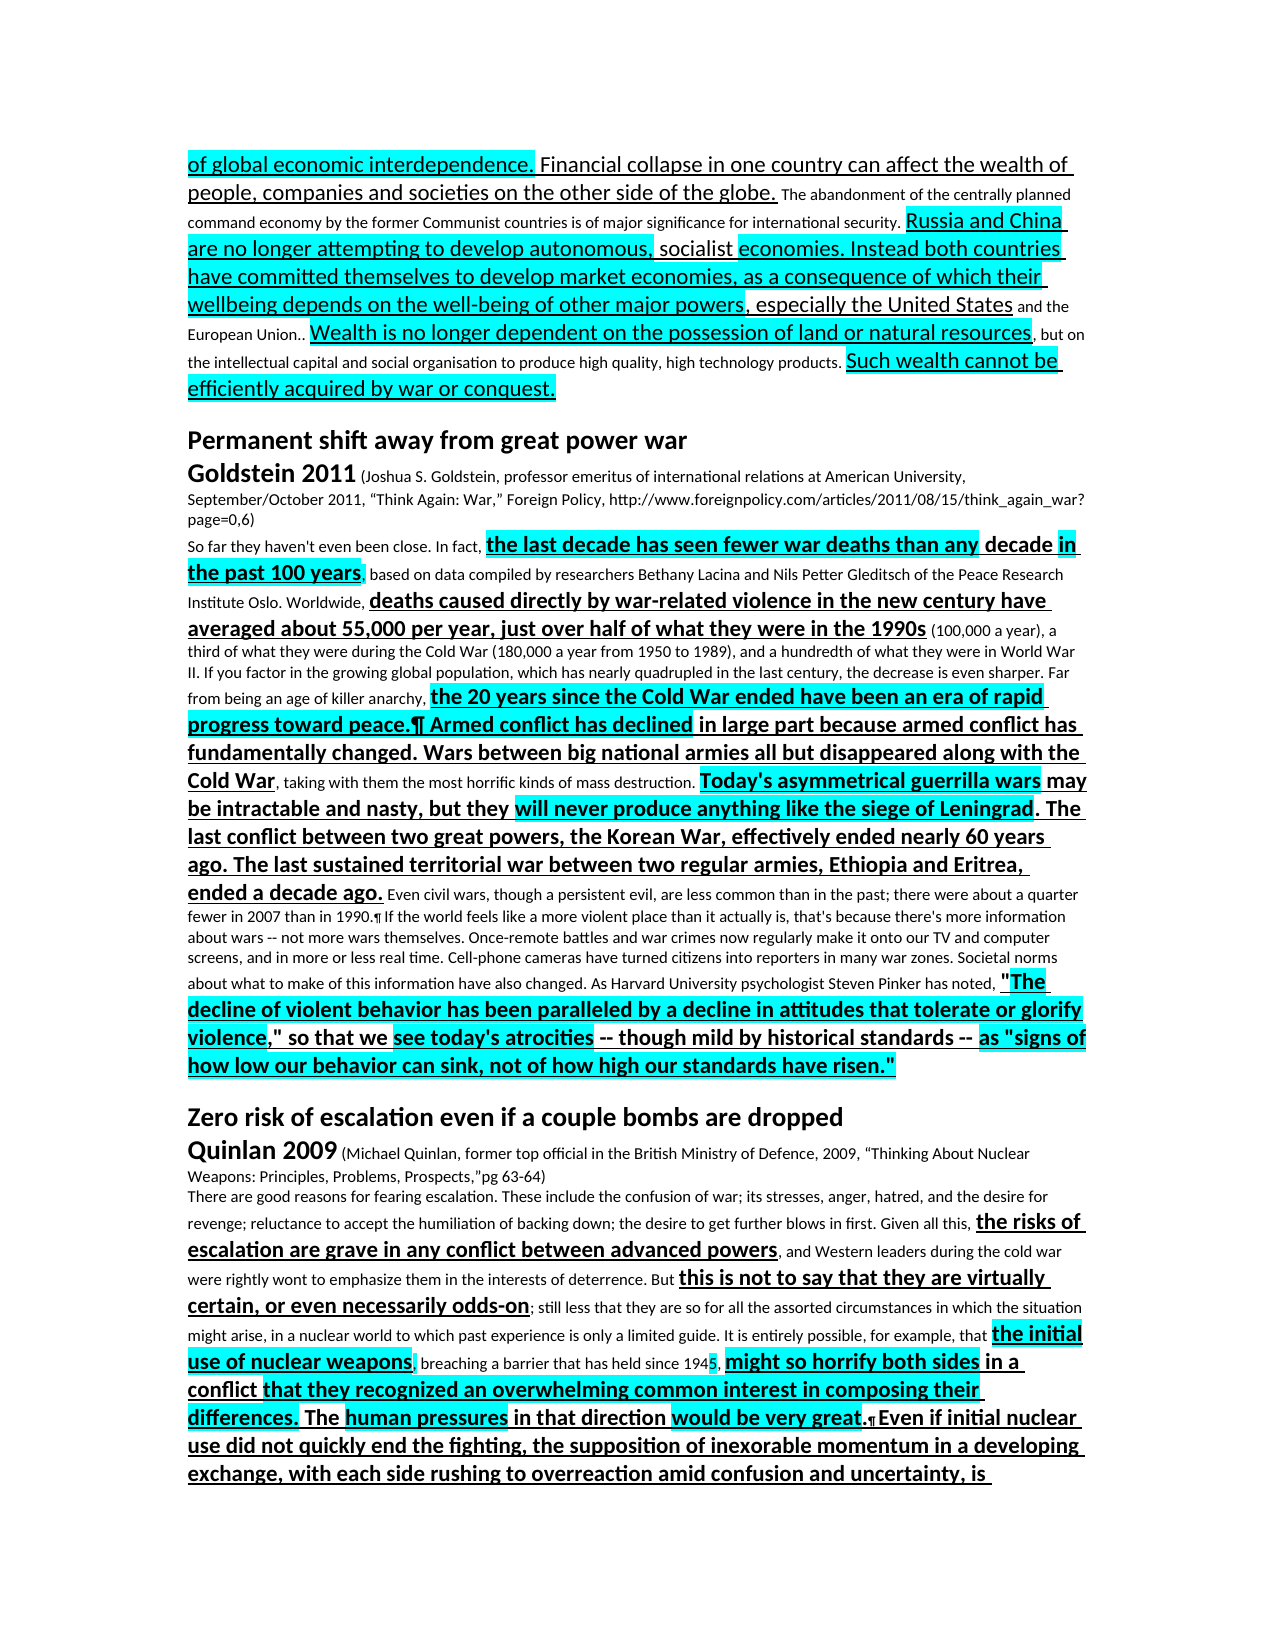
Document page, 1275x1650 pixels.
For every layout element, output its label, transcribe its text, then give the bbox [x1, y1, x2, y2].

text So far they haven't even been close. In fact, the last decade has seen fewer war deaths than any decade in the past 100 years, based on data compiled by researchers Bethany Lacina and Nils Petter Gleditsch of the Peace Research Institute Oslo. Worldwide, deaths caused directly by war-related violence in the new century have averaged about 55,000 per year, just over half of what they were in the 1990s (100,000 a year), a third of what they were during the Cold War (180,000 a year from 1950 to 1989), and a hundredth of what they were in World War II. If you factor in the growing global population, which has nearly quadrupled in the last century, the decrease is even sharper. Far from being an age of killer anarchy, the 20 years since the Cold War ended have been an era of rapid progress toward peace.¶ Armed conflict has declined in large part because armed conflict has fundamentally changed. Wars between big national armies all but disappeared along with the Cold War, taking with them the most horrific kinds of mass destruction. Today's asymmetrical guerrilla wars may be intractable and nasty, but they will never produce anything like the siege of Leningrad. The last conflict between two great powers, the Korean War, effectively ended nearly 60 years ago. The last sustained territorial war between two regular armies, Ethiopia and Eritrea, ended a decade ago. Even civil wars, though a persistent evil, are less common than in the past; there were about a quarter fewer in 2007 than in 1990.¶ If the world feels like a more violent place than it actually is, that's because there's more information about wars -- not more wars themselves. Once-remote battles and war crimes now regularly make it onto our TV and computer screens, and in more or less real time. Cell-phone cameras have turned citizens into reporters in many war zones. Societal norms about what to make of this information have also changed. As Harvard University psychologist Steven Pinker has noted, "The decline of violent behavior has been paralleled by a decline in attitudes that tolerate or glorify violence," so that we see today's atrocities -- though mild by historical standards -- as "signs of how low our behavior can sink, not of how high our standards have risen." [187, 530, 1087, 1079]
text Goldstein 2011 (Joshua S. Goldstein, professor emeritus of international relations at American University, September/October 2011, “Think Again: War,” Foreign Policy, http://www.foreignpolicy.com/articles/2011/08/15/think_again_war?page=0,6) [187, 456, 1087, 530]
subtitle Permanent shift away from great power war [187, 423, 1087, 456]
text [187, 1187, 1087, 1487]
text Quinlan 2009 (Michael Quinlan, former top official in the British Ministry of Defence, 2009, “Thinking About Nuclear Weapons: Principles, Problems, Prospects,”pg 63-64) [187, 1133, 1087, 1187]
subtitle Zero risk of escalation even if a couple bombs are dropped [187, 1100, 1087, 1133]
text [187, 150, 1087, 402]
